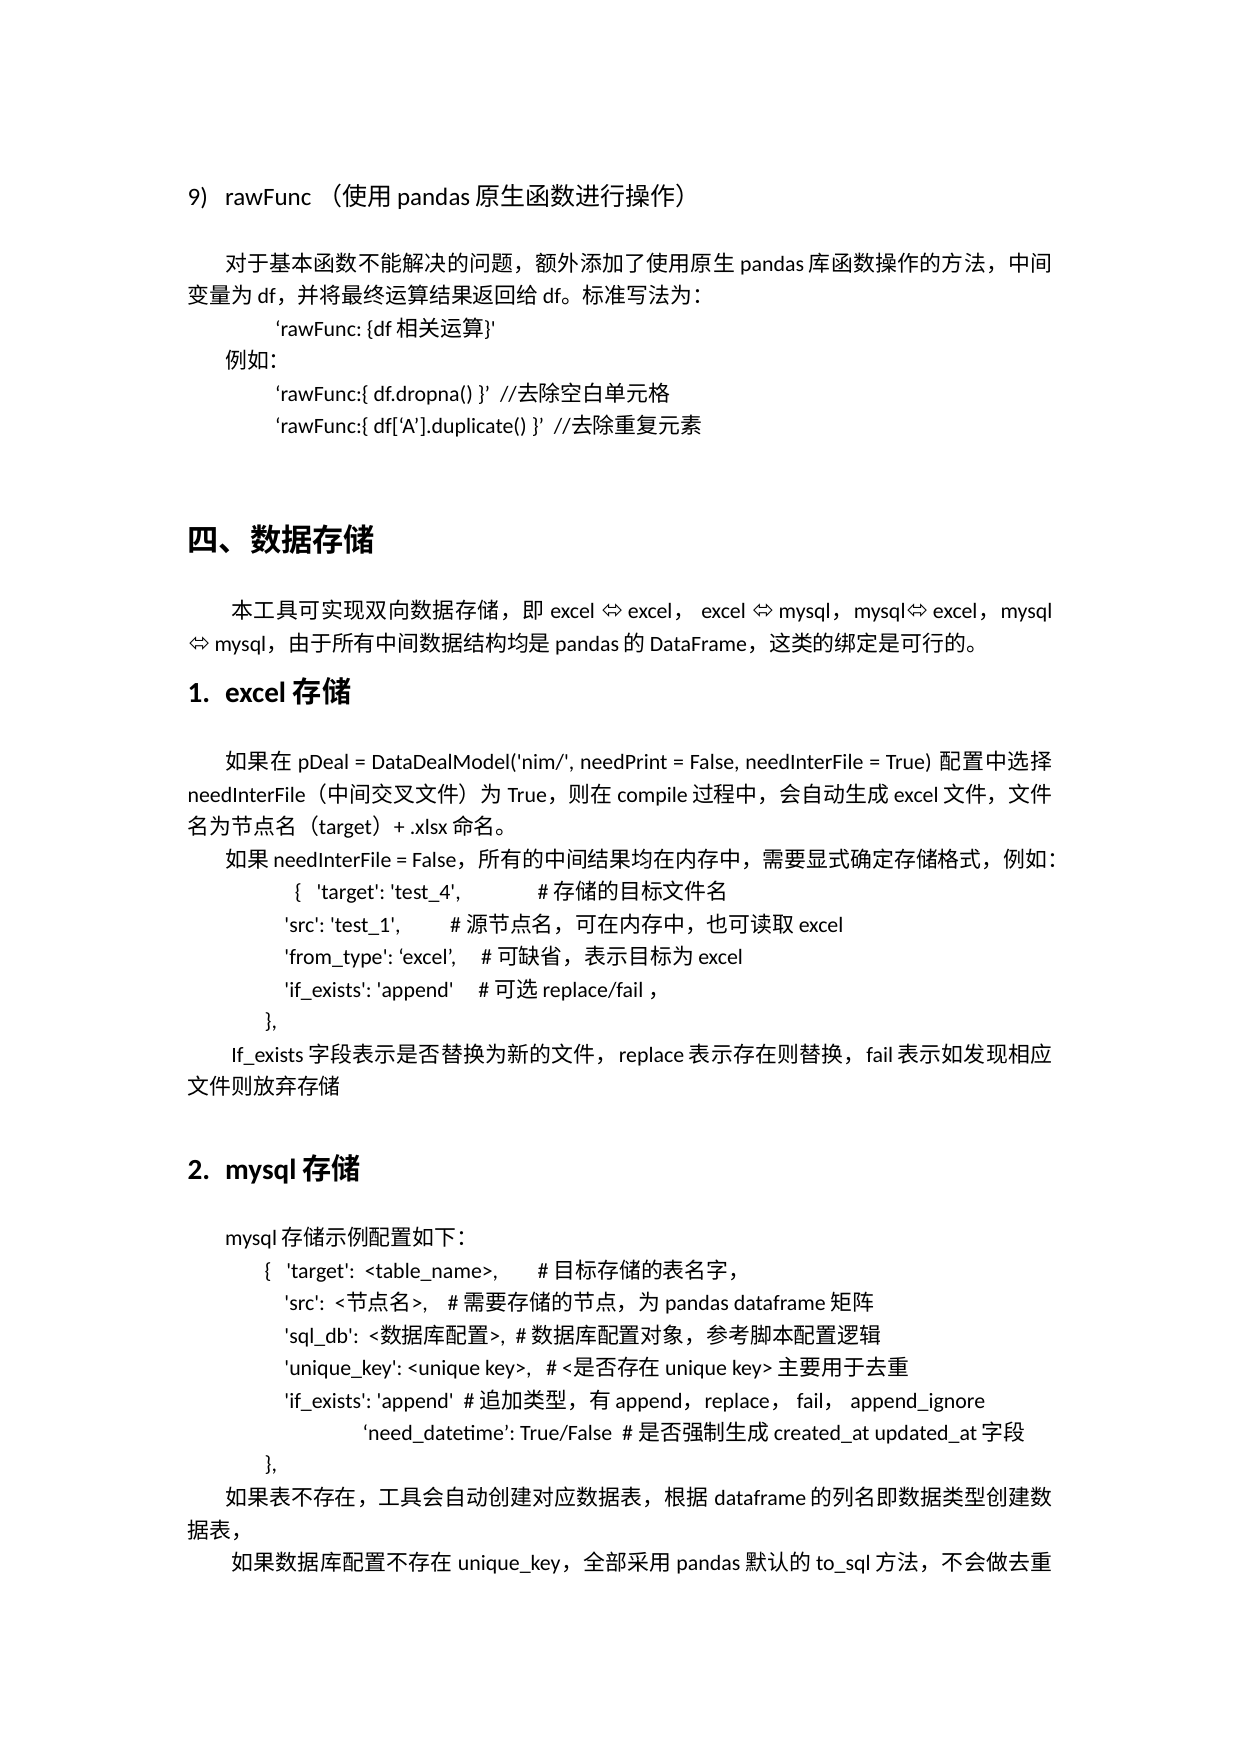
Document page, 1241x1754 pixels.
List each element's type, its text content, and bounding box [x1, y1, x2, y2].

text 如果在pDeal = DataDealModel('nim/', needPrint = False, needInterFile = True) 配置中选择needInterFile（中间交叉文件）为True，则在compile过程中，会自动生成excel文件，文件名为节点名（target）+ .xlsx命名。 [187, 744, 1053, 841]
text 'if_exists': 'append' # 可选replace/fail ， [187, 971, 1053, 1004]
text 如果needInterFile = False，所有的中间结果均在内存中，需要显式确定存储格式，例如： [187, 841, 1053, 874]
text mysql存储示例配置如下： [225, 1220, 1053, 1252]
subtitle 四、数据存储 [187, 505, 1053, 570]
text ‘rawFunc: {df相关运算}' [187, 310, 1053, 343]
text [187, 1545, 1053, 1577]
subtitle mysql存储 [187, 1134, 1053, 1199]
text { 'target': <table_name>, # 目标存储的表名字， [225, 1252, 1053, 1285]
subtitle rawFunc （使用pandas原生函数进行操作） [187, 162, 1053, 227]
text ‘rawFunc:{ df[‘A’].duplicate() }’ //去除重复元素 [187, 408, 1053, 440]
text 对于基本函数不能解决的问题，额外添加了使用原生pandas库函数操作的方法，中间变量为df，并将最终运算结果返回给df。标准写法为： [187, 245, 1053, 310]
text 'src': <节点名>, # 需要存储的节点，为pandas dataframe矩阵 [225, 1285, 1053, 1317]
text ‘need_datetime’: True/False # 是否强制生成created_at updated_at字段 [356, 1415, 1053, 1447]
text 'sql_db': <数据库配置>, # 数据库配置对象，参考脚本配置逻辑 [225, 1317, 1053, 1350]
text 'from_type': ‘excel’, # 可缺省，表示目标为excel [187, 939, 1053, 971]
text }, [187, 1004, 1053, 1036]
text 'src': 'test_1', # 源节点名，可在内存中，也可读取excel [187, 906, 1053, 939]
text 'if_exists': 'append' # 追加类型，有append，replace， fail， append_ignore [225, 1382, 1053, 1415]
text ‘rawFunc:{ df.dropna() }’ //去除空白单元格 [187, 375, 1053, 408]
text }, [225, 1447, 1053, 1480]
text 如果表不存在，工具会自动创建对应数据表，根据dataframe的列名即数据类型创建数据表， [187, 1480, 1053, 1545]
text 'unique_key': <unique key>, # <是否存在unique key> 主要用于去重 [225, 1350, 1053, 1382]
text { 'target': 'test_4', # 存储的目标文件名 [187, 874, 1053, 906]
text 例如： [187, 343, 1053, 375]
subtitle excel 存储 [187, 658, 1053, 723]
text 本工具可实现双向数据存储，即excel excel， excel mysql，mysql excel，mysql mysql，由于所有中间数据结构均是pandas的DataFrame，这类的绑定是可行的。 [187, 593, 1053, 658]
text If_exists字段表示是否替换为新的文件，replace表示存在则替换，fail表示如发现相应文件则放弃存储 [187, 1036, 1053, 1101]
